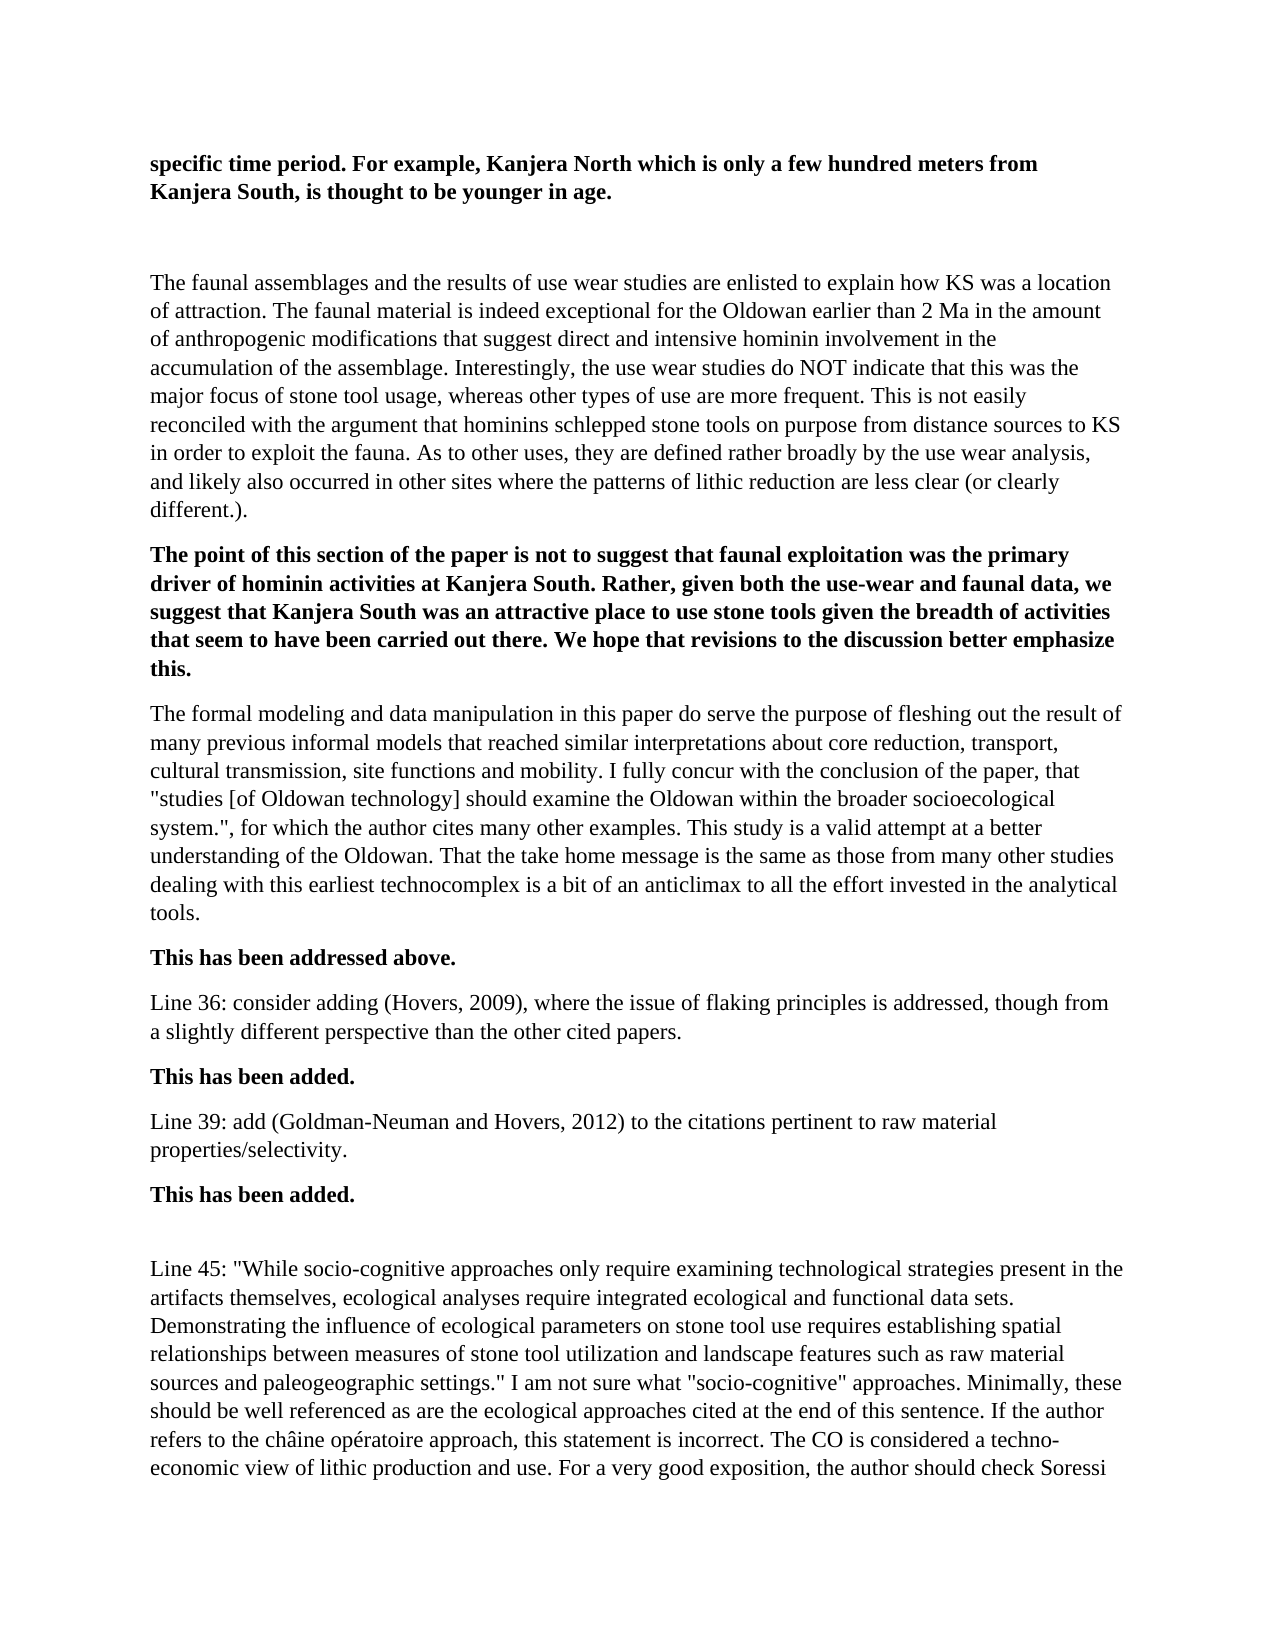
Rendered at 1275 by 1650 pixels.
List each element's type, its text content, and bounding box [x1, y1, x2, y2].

text This has been addressed above. [150, 944, 1125, 971]
text The formal modeling and data manipulation in this paper do serve the purpose of fleshing out the result of many previous informal models that reached similar interpretations about core reduction, transport, cultural transmission, site functions and mobility. I fully concur with the conclusion of the paper, that "studies [of Oldowan technology] should examine the Oldowan within the broader socioecological system.", for which the author cites many other examples. This study is a valid attempt at a better understanding of the Oldowan. That the take home message is the same as those from many other studies dealing with this earliest technocomplex is a bit of an anticlimax to all the effort invested in the analytical tools. [150, 700, 1125, 926]
text This has been added. [150, 1063, 1125, 1089]
text Line 39: add (Goldman-Neuman and Hovers, 2012) to the citations pertinent to raw material properties/selectivity. [150, 1108, 1125, 1163]
text Line 36: consider adding (Hovers, 2009), where the issue of flaking principles is addressed, though from a slightly different perspective than the other cited papers. [150, 989, 1125, 1044]
text The point of this section of the paper is not to suggest that faunal exploitation was the primary driver of hominin activities at Kanjera South. Rather, given both the use-wear and faunal data, we suggest that Kanjera South was an attractive place to use stone tools given the breadth of activities that seem to have been carried out there. We hope that revisions to the discussion better emphasize this. [150, 541, 1125, 681]
text The faunal assemblages and the results of use wear studies are enlisted to explain how KS was a location of attraction. The faunal material is indeed exceptional for the Oldowan earlier than 2 Ma in the amount of anthropogenic modifications that suggest direct and intensive hominin involvement in the accumulation of the assemblage. Interestingly, the use wear studies do NOT indicate that this was the major focus of stone tool usage, whereas other types of use are more frequent. This is not easily reconciled with the argument that hominins schlepped stone tools on purpose from distance sources to KS in order to exploit the fauna. As to other uses, they are defined rather broadly by the use wear analysis, and likely also occurred in other sites where the patterns of lithic reduction are less clear (or clearly different.). [150, 269, 1125, 522]
text This has been added. [150, 1182, 1125, 1208]
